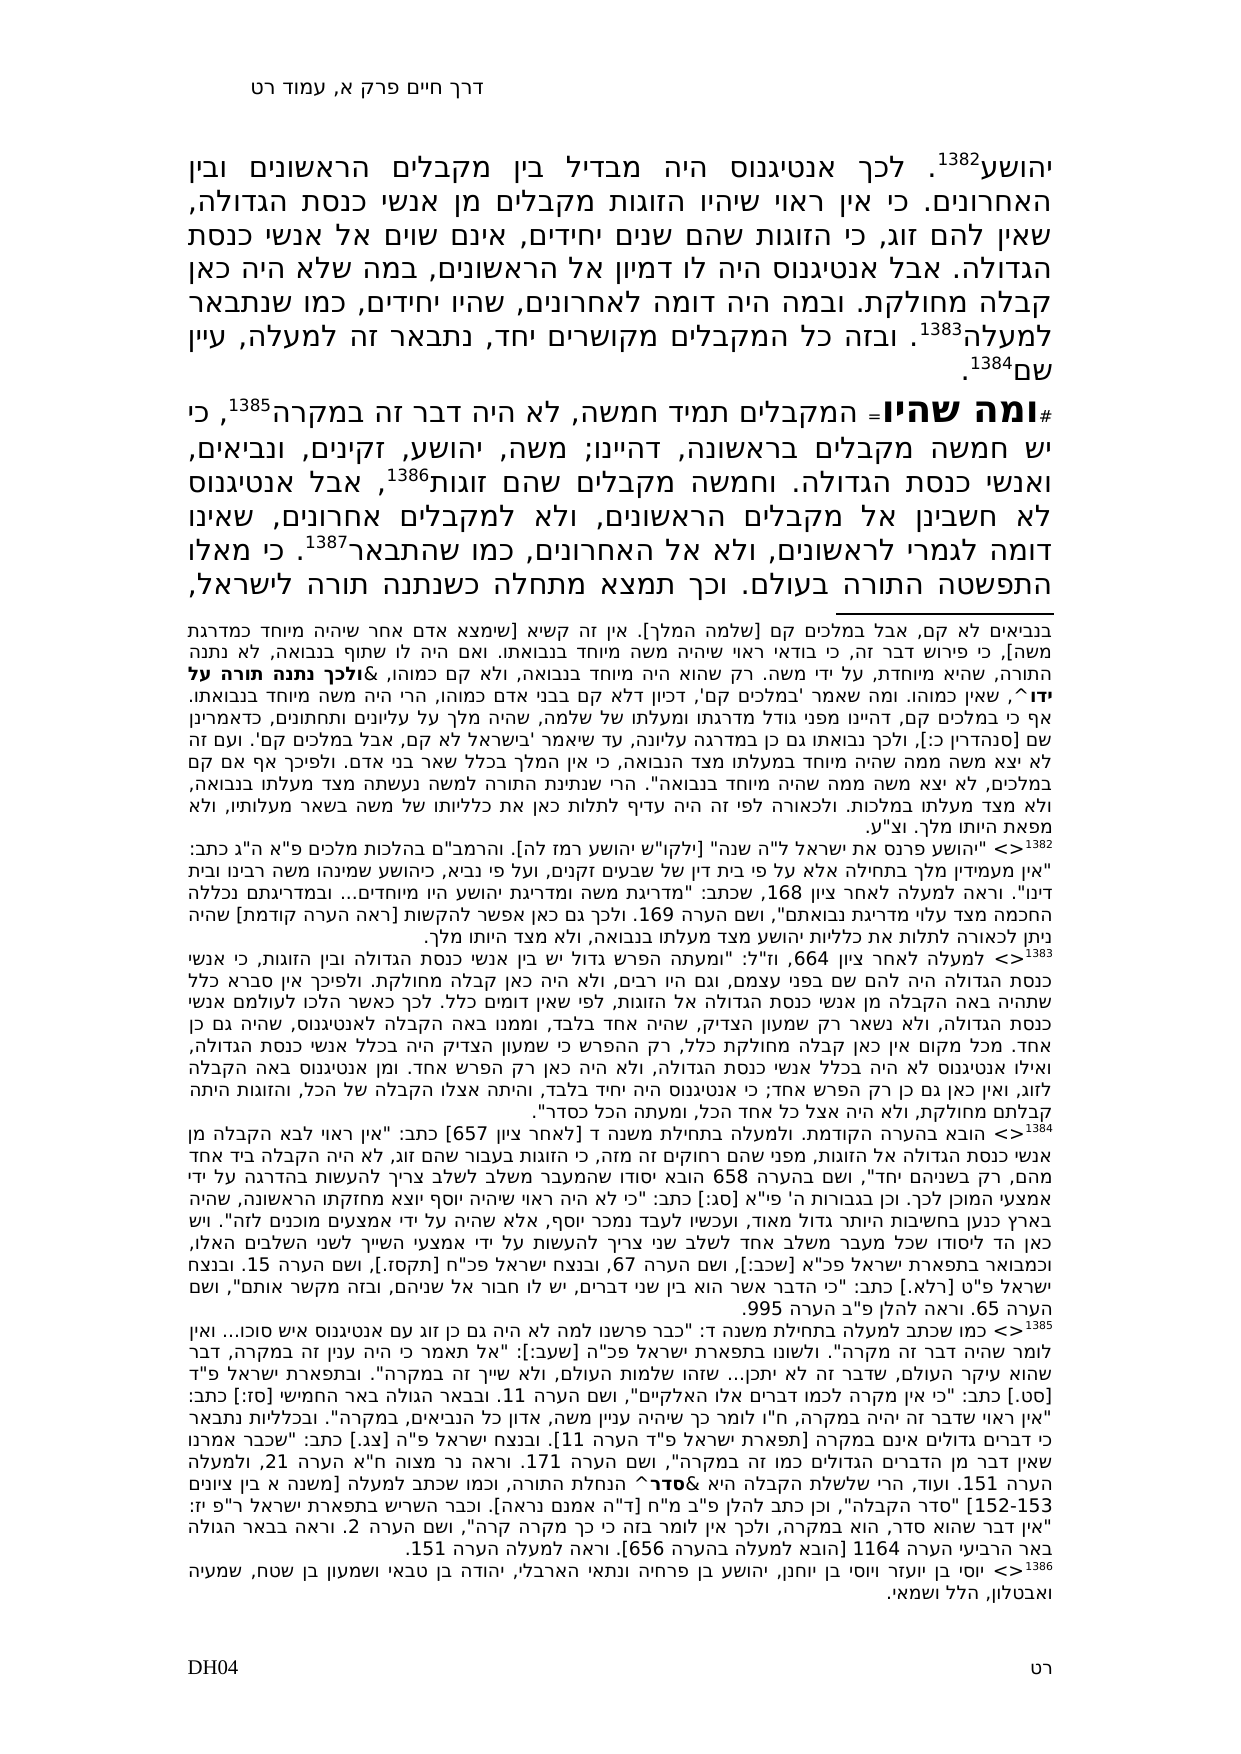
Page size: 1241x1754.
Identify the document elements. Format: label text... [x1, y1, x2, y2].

text #ותראה כי= הזוגות האלו הם חמשה, עד סוף* בית השני. ושמעון הצדיק, שהיה משירי אנשי כנסת הגדולה (למעלה משנה ב), נחשב בפני עצמו, כמו שבארנו למעלה. וכן אנטיגנוס איש סוכו היה יחיד, ולא נחשב עם הזוגות, אשר היה אחד נשיא והשני אב בית דין. והם היו חמשה זוגות, נגד חמשה מקבלים הראשונים. ואנטיגנוס איש סוכו לא היה רק כדי להבדיל בין חמשה מקבלים הראשונים, ובין חמשה מקבלים האחרונים. כי במה שאנטיגנוס לא היה לו זוג שהאחד היה נשיא והשני אב בית דין, היה דומה לראשונים. כי גם משה ויהושע וזקנים ונביאים ואנשי כנסת הגדולה לא היה להם זוג, כי שם אחד להם; 'זקנים', 'נביאים', 'אנשי כנסת הגדולה'. ובמה שהיה אנטיגנוס יחיד בלבד, דומה בזה אל הזוגות. כי משה ויהושע, אף שהיו יחידים, נחשבים כמו רבים, כי משה מלך היה (זבחים קב.), שנחשב כמו הכלל, וכן יהושע. לכך אנטיגנוס היה מבדיל בין מקבלים הראשונים ובין האחרונים. כי אין ראוי שיהיו הזוגות מקבלים מן אנשי כנסת הגדולה, שאין להם זוג, כי הזוגות שהם שנים יחידים, אינם שוים אל אנשי כנסת הגדולה. אבל אנטיגנוס היה לו דמיון אל הראשונים, במה שלא היה כאן קבלה מחולקת. ובמה היה דומה לאחרונים, שהיו יחידים, כמו שנתבאר למעלה. ובזה כל המקבלים מקושרים יחד, נתבאר זה למעלה, עיין שם. [187, 150, 1053, 388]
text #ומה שהיו= המקבלים תמיד חמשה, לא היה דבר זה במקרה, כי יש חמשה מקבלים בראשונה, דהיינו; משה, יהושע, זקינים, ונביאים, ואנשי כנסת הגדולה. וחמשה מקבלים שהם זוגות, אבל אנטיגנוס לא חשבינן אל מקבלים הראשונים, ולא למקבלים אחרונים, שאינו דומה לגמרי לראשונים, ולא אל האחרונים, כמו שהתבאר. כי מאלו התפשטה התורה בעולם. וכך תמצא מתחלה כשנתנה תורה לישראל, נתנה בה' קולות (ברכות ו:), שעל ידי ה' קולות נתפשטה התורה בכל העולם. וכמו שאמרו במדרש (ילקו"ש ח"ב תסג) על פסוק (ישעיה מח, טז) "כי לא מראש בסתר דברתי עמכם". והיו ה' קולות, שהקול היה יוצא לכל ד' רוחות, וקול חמישי באמצע. ולפיכך נתנה התורה בה' קולות, שעל ידם התפשטה התורה בכל העולם. ומפני זה היו המקבלים - שעל ידם התפשטה התורה בכל העולם - ה' מקבלים בראשונה, וה' באחרונה. כי על ידי אחד אין ראוי שתתפשט התורה בכל העולם, רק על ידי חמשה, כמו שהיה בראשונה מתפשטת התורה בכל עולם על ידי חמשה. ולכך ראוי שיהיו מקבלים הראשונים חמשה, וכן מקבלים האחרונים היו חמשה. מכאן ואילך התורה מתמעטת, אבל עד חמשה לא היתה מתמעטת. והיה לכל אחד זוג שהיה מסייע לו בקבלת התורה, כי לא היה הקבלה בזוגות כמו שהיה בחמשה הראשונים, כי מה שקבלו (-הנביאים-) [הזקנים] מן יהושע, היינו שכל אחד קבל, ולא היה מסייע אליו, כמו שהיה בזוגות. ולפיכך מתחלה קודם בית שני היה כח התורה להתפשט עד חמשה. וכן הזוגות שהיה ענין חדש, שיש כאן מסייע, והיה גם כן כח התורה בענין זה להתפשט עד חמשה. אמנם כפי שנמצא בספרים הישנים הגרסא "קבלו מהם", ורוצה לומר כי הזוג הראשון קבלו מן אנטיגנוס ומן שמעון הצדיק. הרי כל הדברים מסודר מאוד, כי השיריים מן אנשי כנסת הגדולה אין ראוי שיהיה יותר מן אחד, וזה היה שמעון הצדיק. ואנטיגנוס קבל ממנו כפי מה שראוי שיהיה מקבל אחד ממוסר אחד, והזוג הראשון קבלו גם כן משנים, דהיינו משמעון הצדיק, וכן מן אנטיגנוס, כי ראוי שיהיה מקבלים שנים מן שנים. ולא היה אנטיגנוס רק כמו סיוע עם שמעון הצדיק. ולא היו רק חמשה; משה, יהושע, זקנים, נביאים, אנשי* כנסת הגדולה, וחמשה זוגות. כי כך ראוי שתהיה התורה מתפשטת בעולם על ידי חמשה, ויש לך להבין דברים אלו מאוד. [187, 388, 1053, 601]
